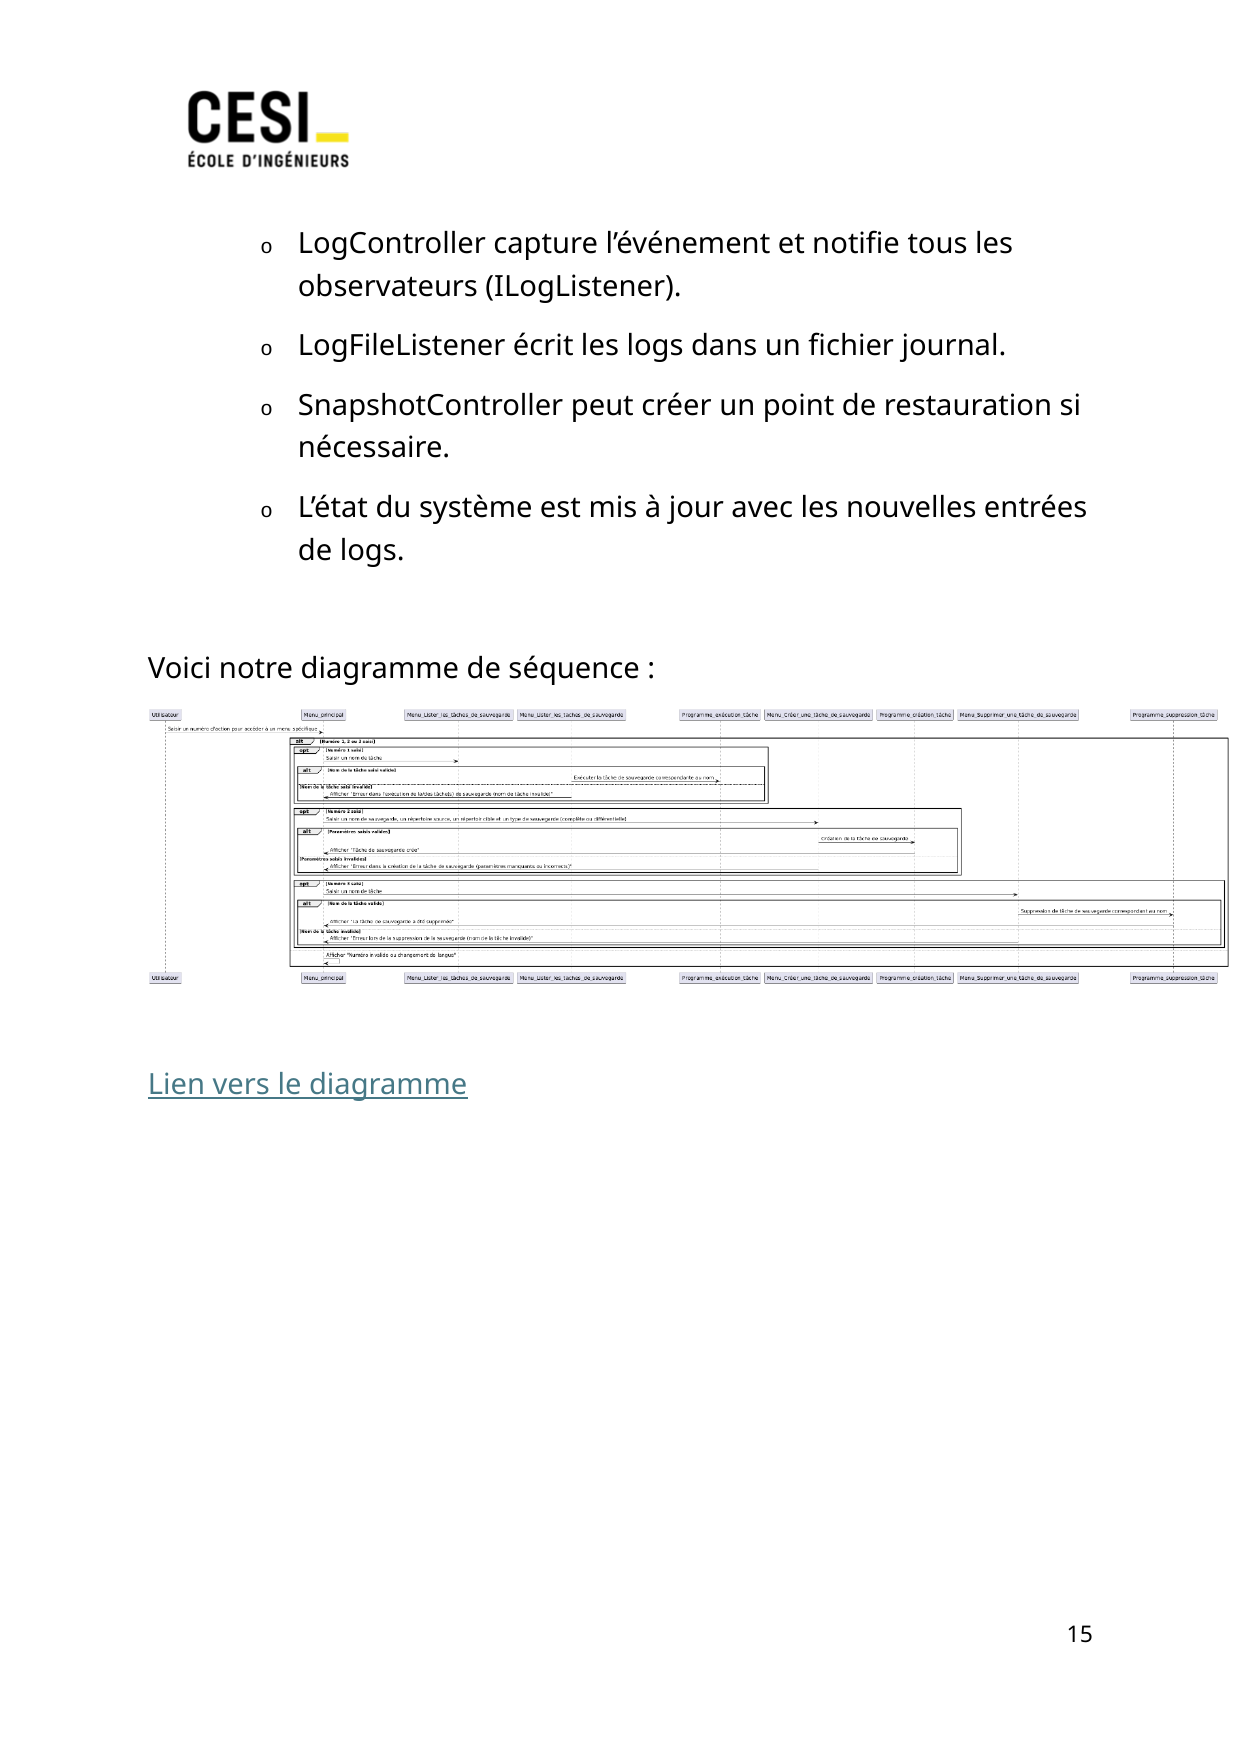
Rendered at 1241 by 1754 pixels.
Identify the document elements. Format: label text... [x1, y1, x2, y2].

picture [147, 707, 1229, 985]
text Lien vers le diagramme [148, 1063, 1093, 1103]
list SnapshotController peut créer un point de restauration si nécessaire. [260, 384, 1093, 466]
list L’état du système est mis à jour avec les nouvelles entrées de logs. [260, 486, 1093, 568]
list LogController capture l’événement et notifie tous les observateurs (ILogListener). [260, 222, 1093, 304]
picture [147, 73, 390, 191]
list LogFileListener écrit les logs dans un fichier journal. [260, 324, 1093, 364]
text Voici notre diagramme de séquence : [148, 648, 1093, 687]
